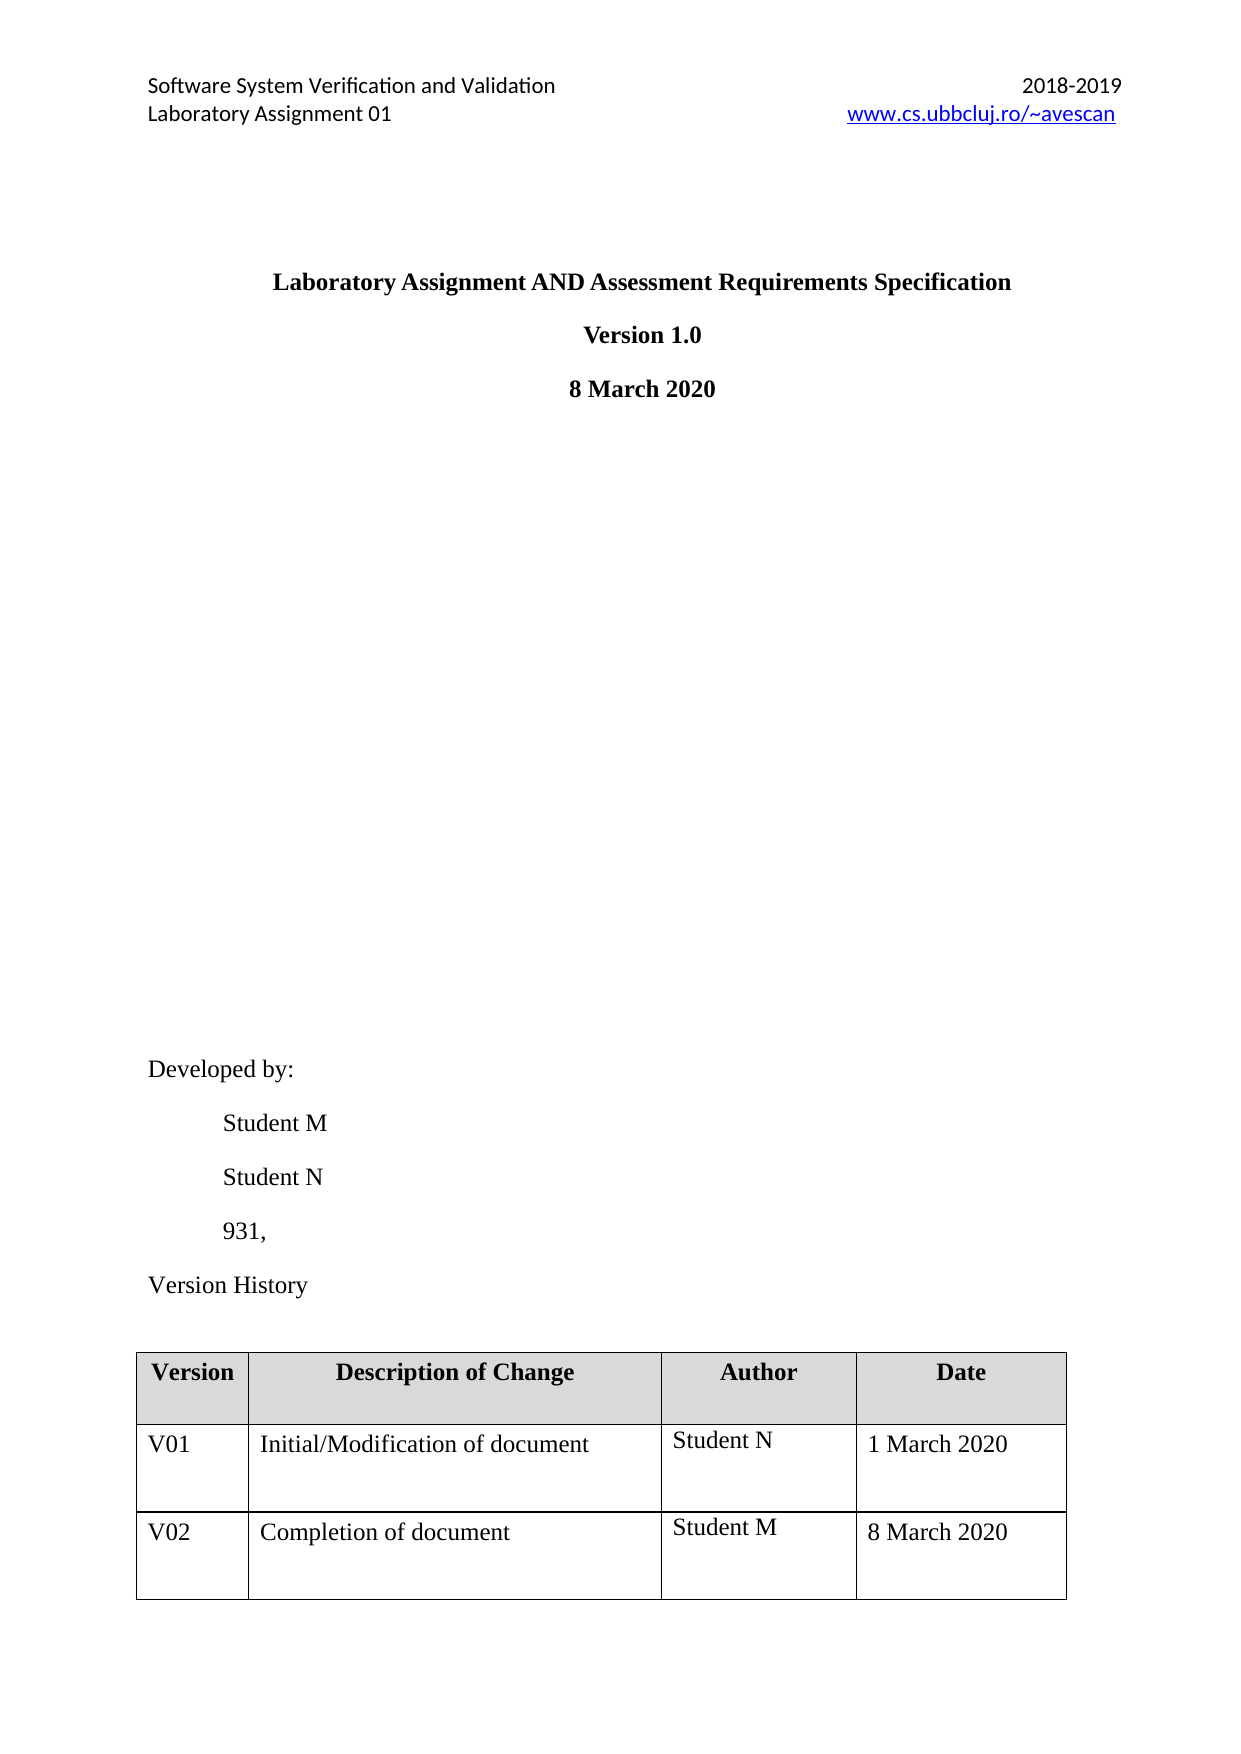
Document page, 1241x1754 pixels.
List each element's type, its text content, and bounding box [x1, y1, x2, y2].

table_header Description of Change [249, 1353, 661, 1424]
text Student N [148, 1162, 1137, 1191]
text Developed by: [148, 1054, 1137, 1083]
title 8 March 2020 [148, 374, 1137, 403]
table_cell Initial/Modification of document [249, 1425, 661, 1511]
table_cell Student M [662, 1513, 856, 1599]
table_cell Completion of document [249, 1513, 661, 1599]
table_header Author [662, 1353, 856, 1424]
table_cell 1 March 2020 [857, 1425, 1066, 1511]
title Laboratory Assignment AND Assessment Requirements Specification [148, 267, 1137, 296]
text 931, [148, 1216, 1137, 1244]
table_cell Student N [662, 1425, 856, 1511]
table_header Version [137, 1353, 248, 1424]
table_cell 8 March 2020 [857, 1513, 1066, 1599]
text Student M [148, 1108, 1137, 1137]
table_cell V01 [137, 1425, 248, 1511]
title Version 1.0 [148, 321, 1137, 349]
table_cell V02 [137, 1513, 248, 1599]
text Version History [148, 1270, 1137, 1298]
table_header Date [857, 1353, 1066, 1424]
